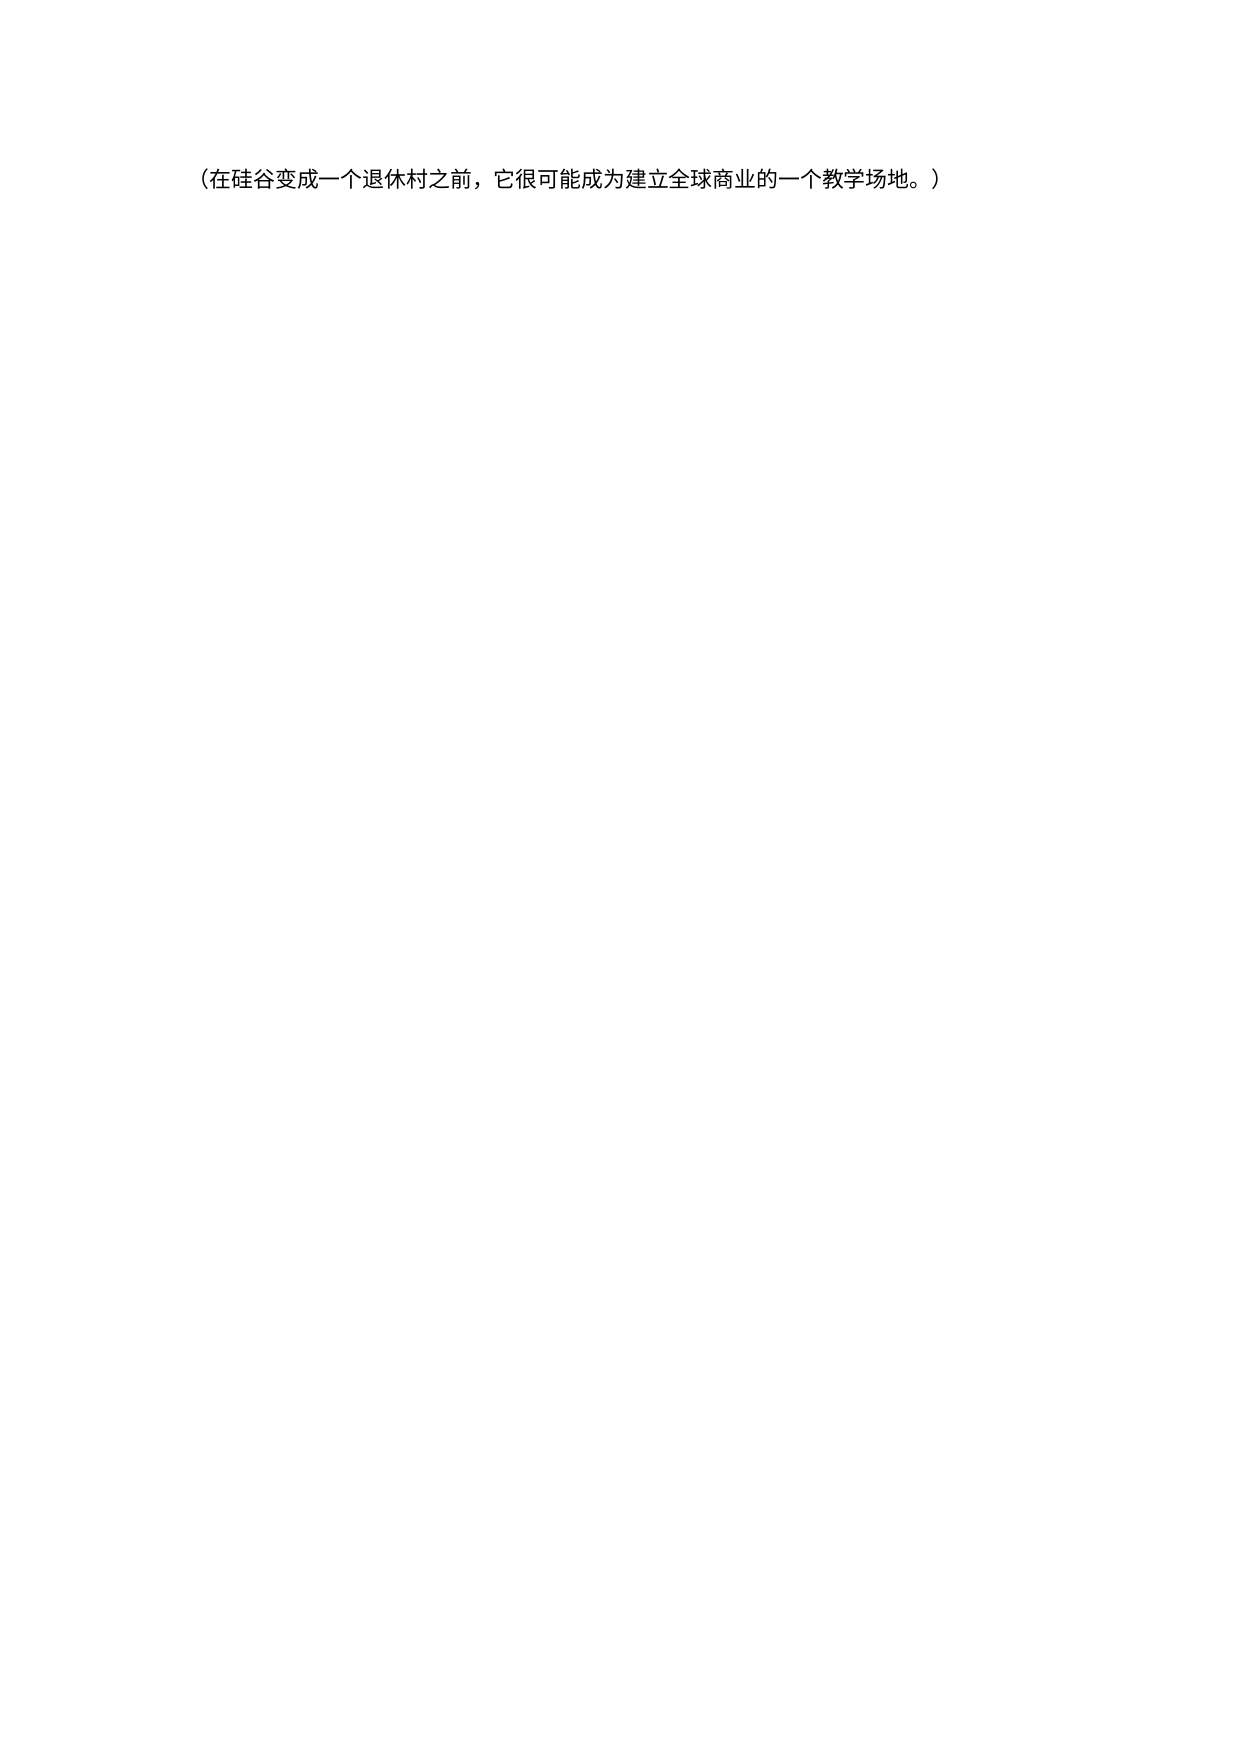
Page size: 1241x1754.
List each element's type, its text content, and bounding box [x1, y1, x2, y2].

text （在硅谷变成一个退休村之前，它很可能成为建立全球商业的一个教学场地。） [187, 162, 1053, 194]
